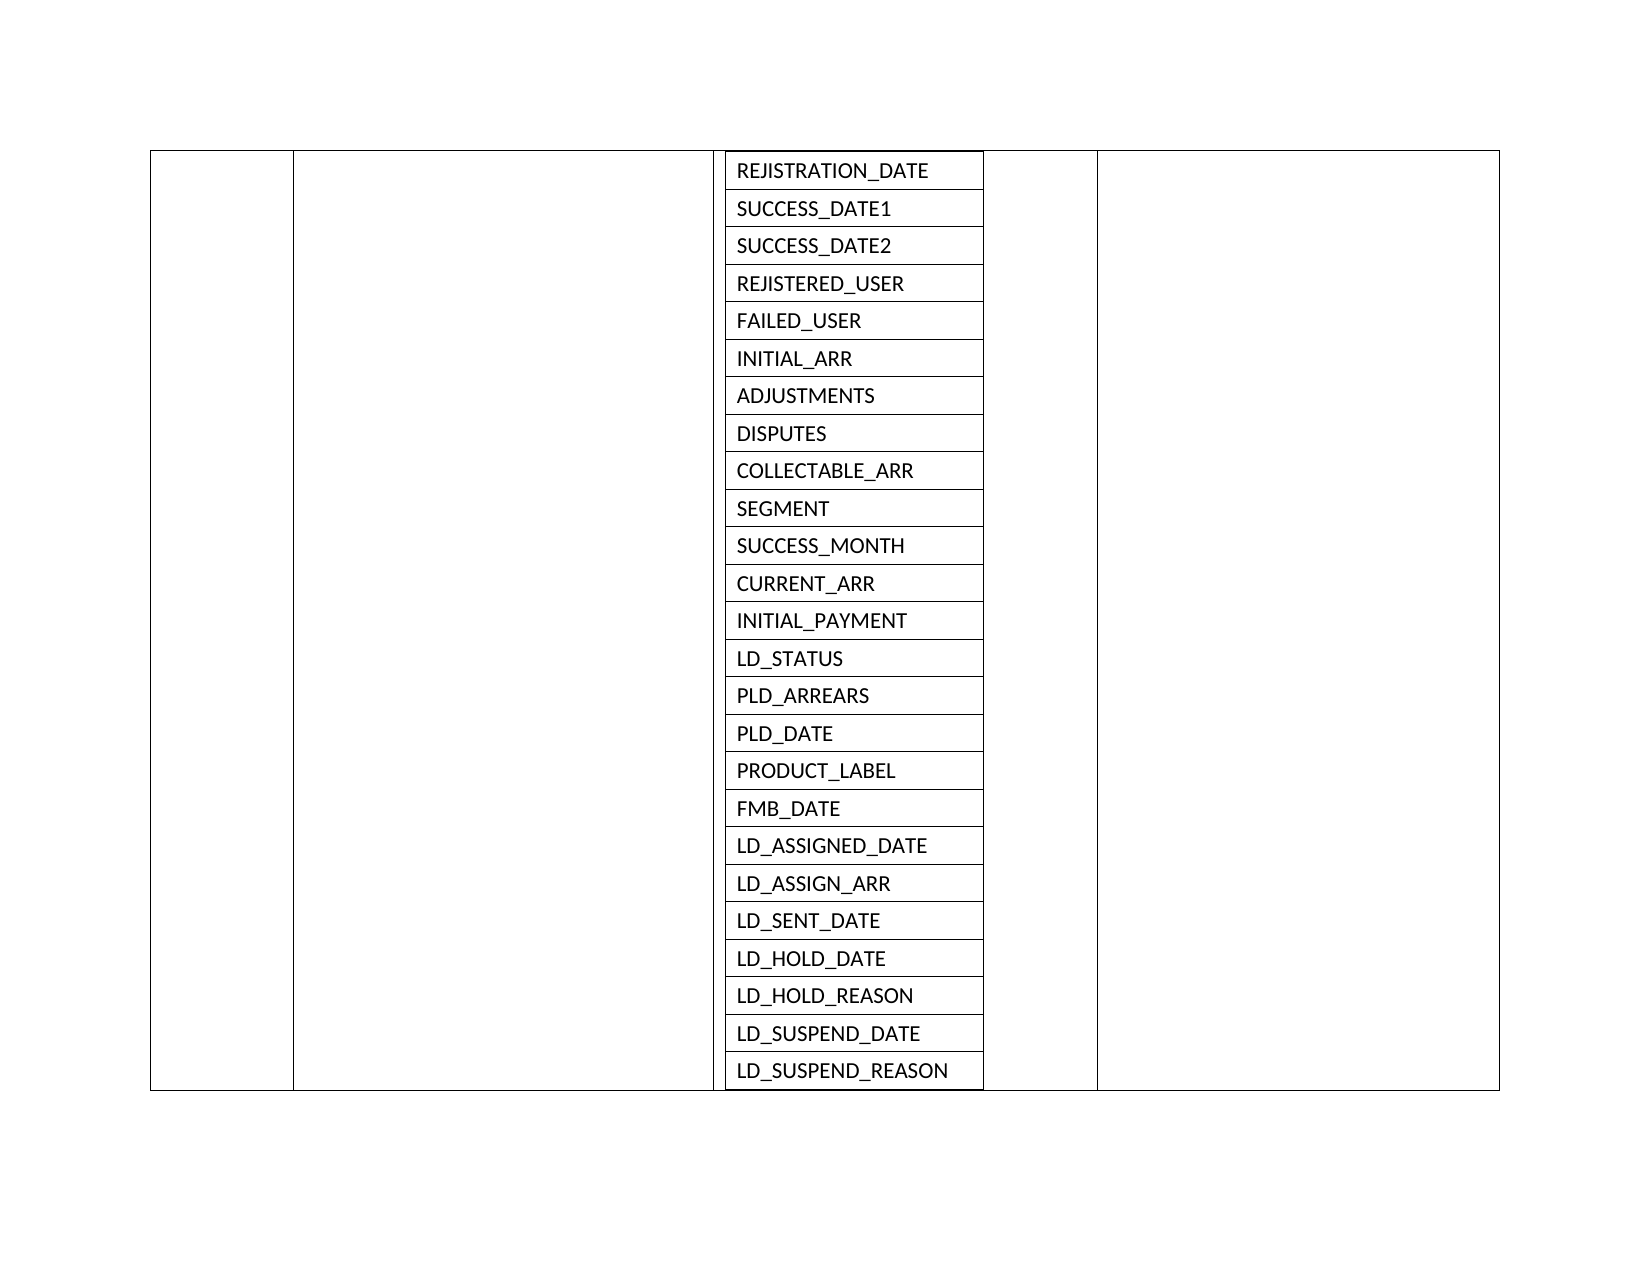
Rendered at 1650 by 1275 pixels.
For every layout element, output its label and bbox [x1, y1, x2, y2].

table_cell [714, 151, 725, 1089]
table_cell [1098, 151, 1499, 1089]
table_cell [294, 151, 713, 1089]
table_cell [151, 151, 293, 1089]
table_cell [984, 151, 1097, 1089]
